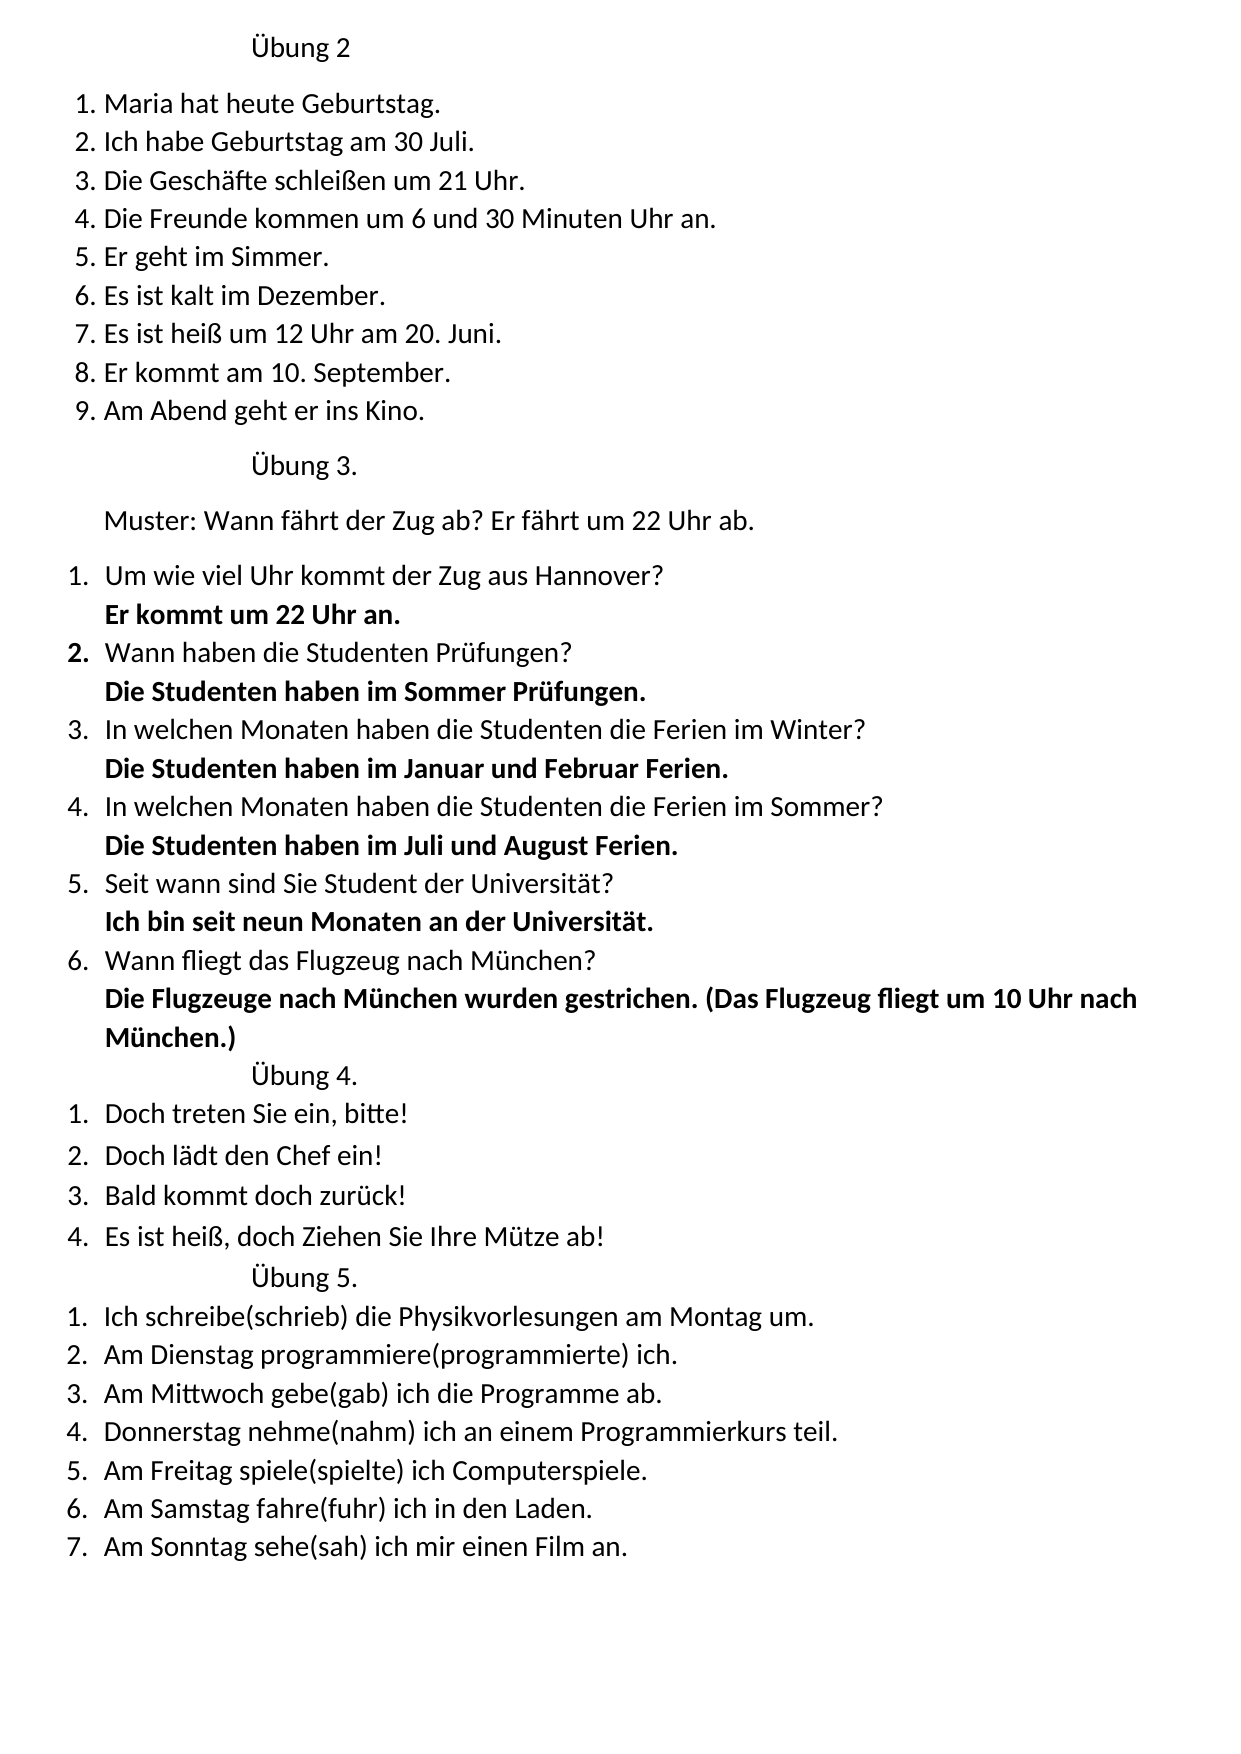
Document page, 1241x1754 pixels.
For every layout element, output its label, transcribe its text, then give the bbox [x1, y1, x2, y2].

list Es ist heiß um 12 Uhr am 20. Juni. [74, 315, 1211, 351]
list Die Freunde kommen um 6 und 30 Minuten Uhr an. [74, 200, 1211, 236]
list Die Flugzeuge nach München wurden gestrichen. (Das Flugzeug fliegt um 10 Uhr nach München.) [104, 980, 1211, 1054]
list Am Mittwoch gebe(gab) ich die Programme ab. [66, 1375, 1211, 1410]
list Die Geschäfte schleißen um 21 Uhr. [74, 162, 1211, 197]
list Ich habe Geburtstag am 30 Juli. [74, 123, 1211, 159]
text Übung 3. [177, 447, 1211, 483]
list Doch lädt den Chef ein! [67, 1137, 1211, 1172]
text Muster: Wann fährt der Zug ab? Er fährt um 22 Uhr ab. [29, 502, 1211, 538]
list Es ist kalt im Dezember. [74, 277, 1211, 312]
list Doch treten Sie ein, bitte! [67, 1096, 1211, 1131]
list Wann haben die Studenten Prüfungen? Die Studenten haben im Sommer Prüfungen. [67, 634, 1211, 708]
list Am Sonntag sehe(sah) ich mir einen Film an. [66, 1528, 1211, 1564]
list Maria hat heute Geburtstag. [74, 85, 1211, 120]
list Um wie viel Uhr kommt der Zug aus Hannover? Er kommt um 22 Uhr an. [67, 557, 1211, 632]
list Wann fliegt das Flugzeug nach München? [67, 942, 1211, 977]
list Donnerstag nehme(nahm) ich an einem Programmierkurs teil. [66, 1413, 1211, 1449]
list Übung 5. [178, 1259, 1211, 1295]
list Am Abend geht er ins Kino. [74, 392, 1211, 428]
list Übung 4. [178, 1057, 1211, 1093]
list Am Samstag fahre(fuhr) ich in den Laden. [66, 1490, 1211, 1526]
list Am Dienstag programmiere(programmierte) ich. [66, 1336, 1211, 1372]
list Bald kommt doch zurück! [67, 1177, 1211, 1213]
list Seit wann sind Sie Student der Universität? Ich bin seit neun Monaten an der Universität. [67, 865, 1211, 939]
list Ich schreibe(schrieb) die Physikvorlesungen am Montag um. [66, 1298, 1211, 1333]
text Übung 2 [177, 29, 1211, 65]
list In welchen Monaten haben die Studenten die Ferien im Sommer? Die Studenten haben im Juli und August Ferien. [67, 788, 1211, 862]
list In welchen Monaten haben die Studenten die Ferien im Winter? Die Studenten haben im Januar und Februar Ferien. [67, 711, 1211, 785]
list Es ist heiß, doch Ziehen Sie Ihre Mütze ab! [67, 1218, 1211, 1254]
list Er kommt am 10. September. [74, 354, 1211, 389]
list Am Freitag spiele(spielte) ich Computerspiele. [66, 1452, 1211, 1487]
list Er geht im Simmer. [74, 238, 1211, 274]
